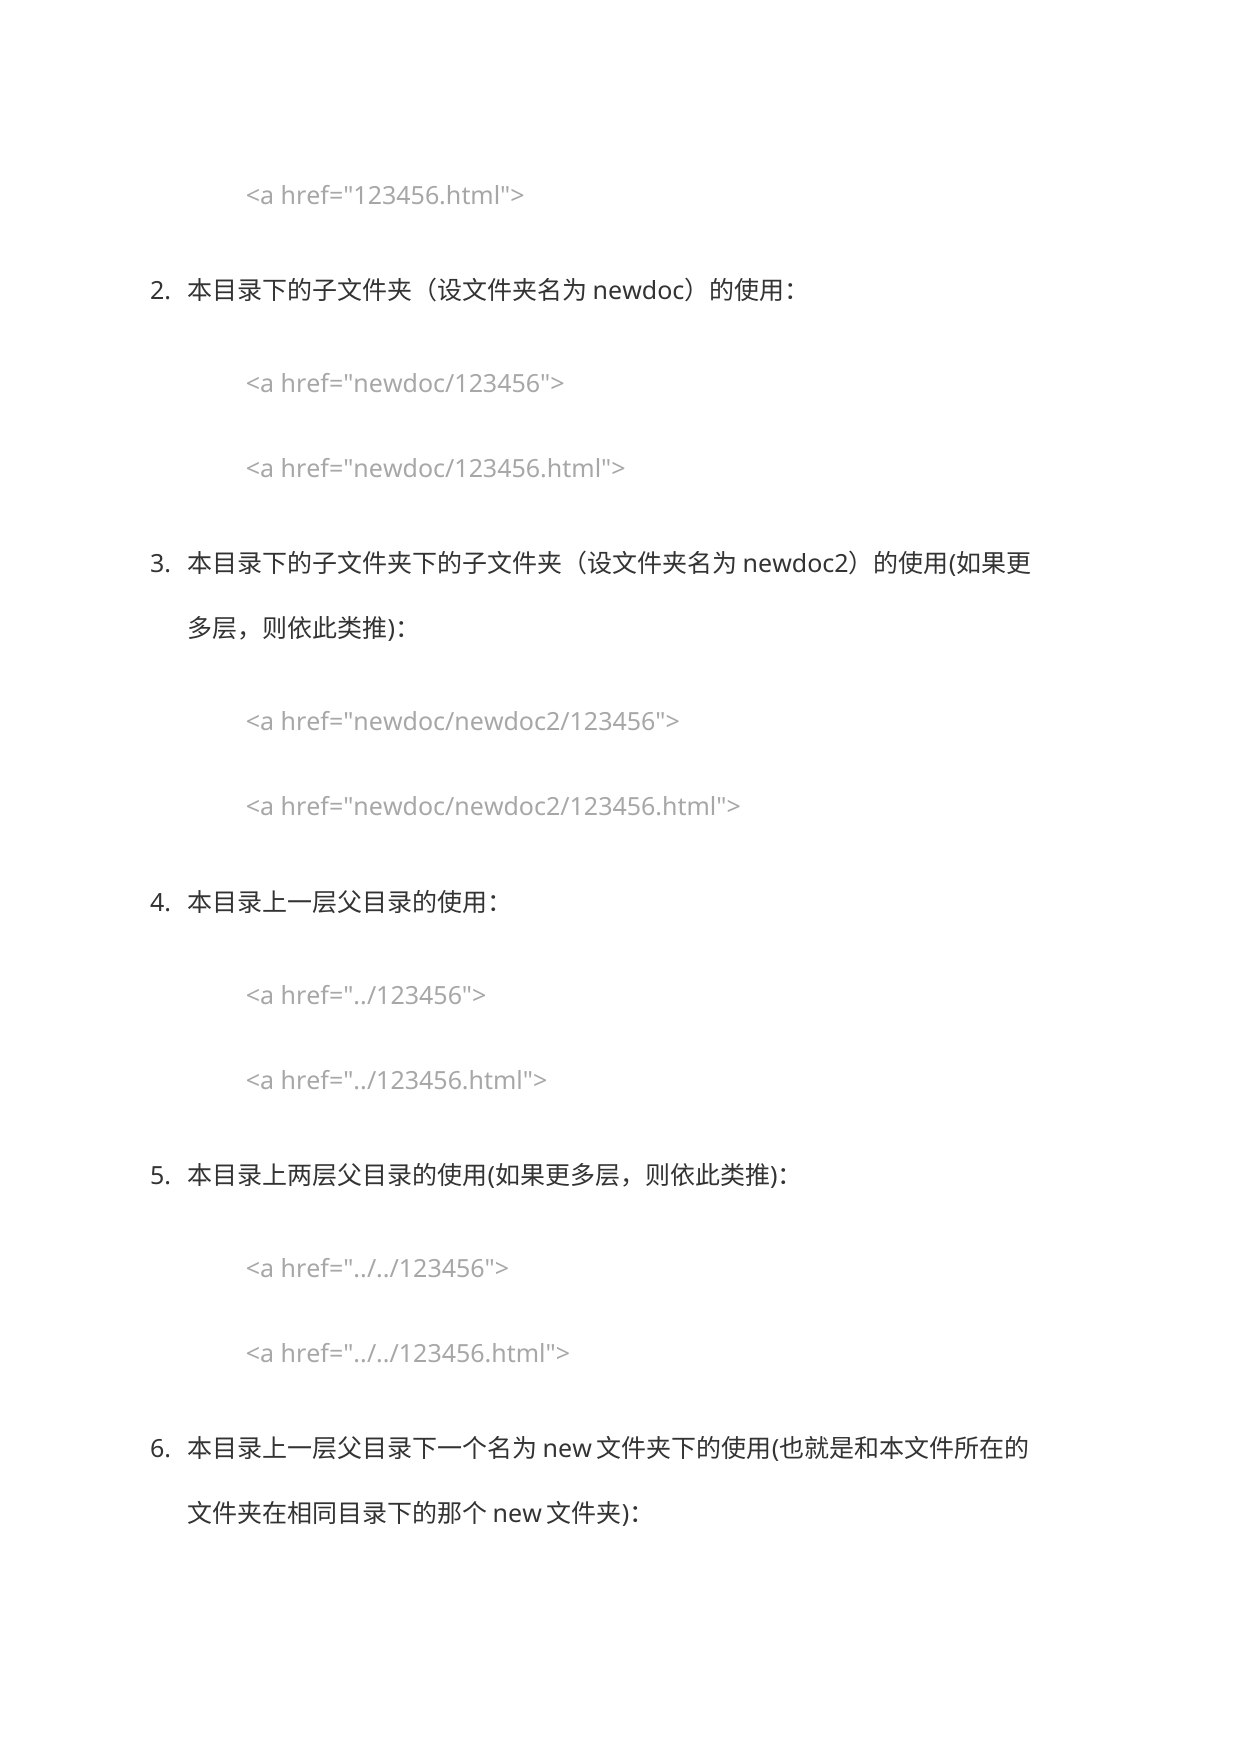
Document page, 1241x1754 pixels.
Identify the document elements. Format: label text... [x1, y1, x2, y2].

text <a href="../123456.html"> [187, 1047, 1053, 1112]
text <a href="newdoc/newdoc2/123456.html"> [187, 774, 1053, 839]
list 本目录上一层父目录下一个名为new文件夹下的使用(也就是和本文件所在的文件夹在相同目录下的那个new文件夹)： [150, 1414, 1053, 1544]
text <a href="../123456"> [187, 962, 1053, 1027]
list 本目录下的子文件夹下的子文件夹（设文件夹名为newdoc2）的使用(如果更多层，则依此类推)： [150, 529, 1053, 659]
list 本目录上两层父目录的使用(如果更多层，则依此类推)： [150, 1141, 1053, 1206]
text <a href="newdoc/newdoc2/123456"> [187, 689, 1053, 754]
text <a href="123456.html"> [187, 162, 1053, 227]
text <a href="newdoc/123456"> [187, 350, 1053, 415]
text <a href="../../123456"> [187, 1235, 1053, 1300]
list 本目录下的子文件夹（设文件夹名为newdoc）的使用： [150, 256, 1053, 321]
text <a href="newdoc/123456.html"> [187, 435, 1053, 500]
text <a href="../../123456.html"> [187, 1320, 1053, 1385]
list 本目录上一层父目录的使用： [150, 868, 1053, 933]
